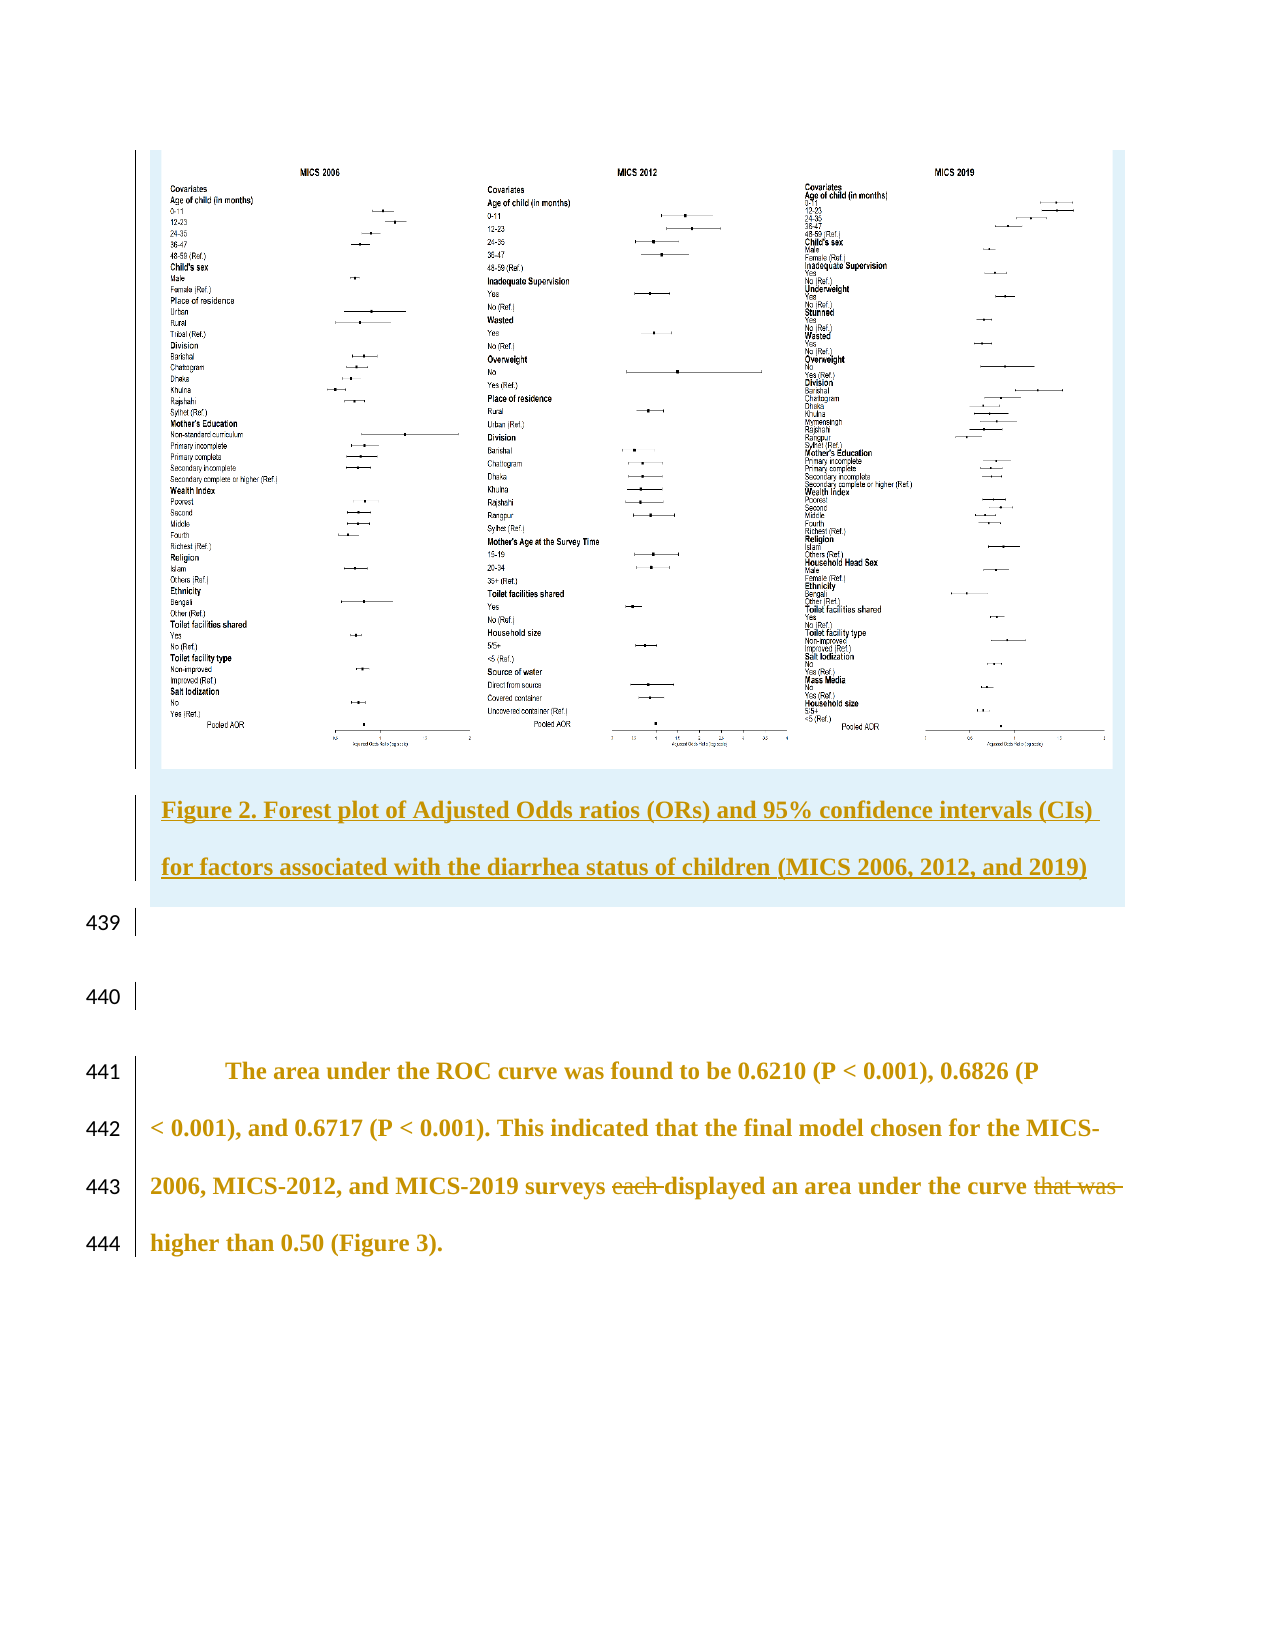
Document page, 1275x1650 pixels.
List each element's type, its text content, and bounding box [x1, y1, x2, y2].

picture [161, 150, 1113, 769]
text The area under the ROC curve was found to be 0.6210 (P < 0.001), 0.6826 (P < 0.001), and 0.6717 (P < 0.001). This indicated that the final model chosen for the MICS-2006, MICS-2012, and MICS-2019 surveys displayed an area under the curve higher than 0.50 (Figure 3). [150, 1056, 1125, 1257]
